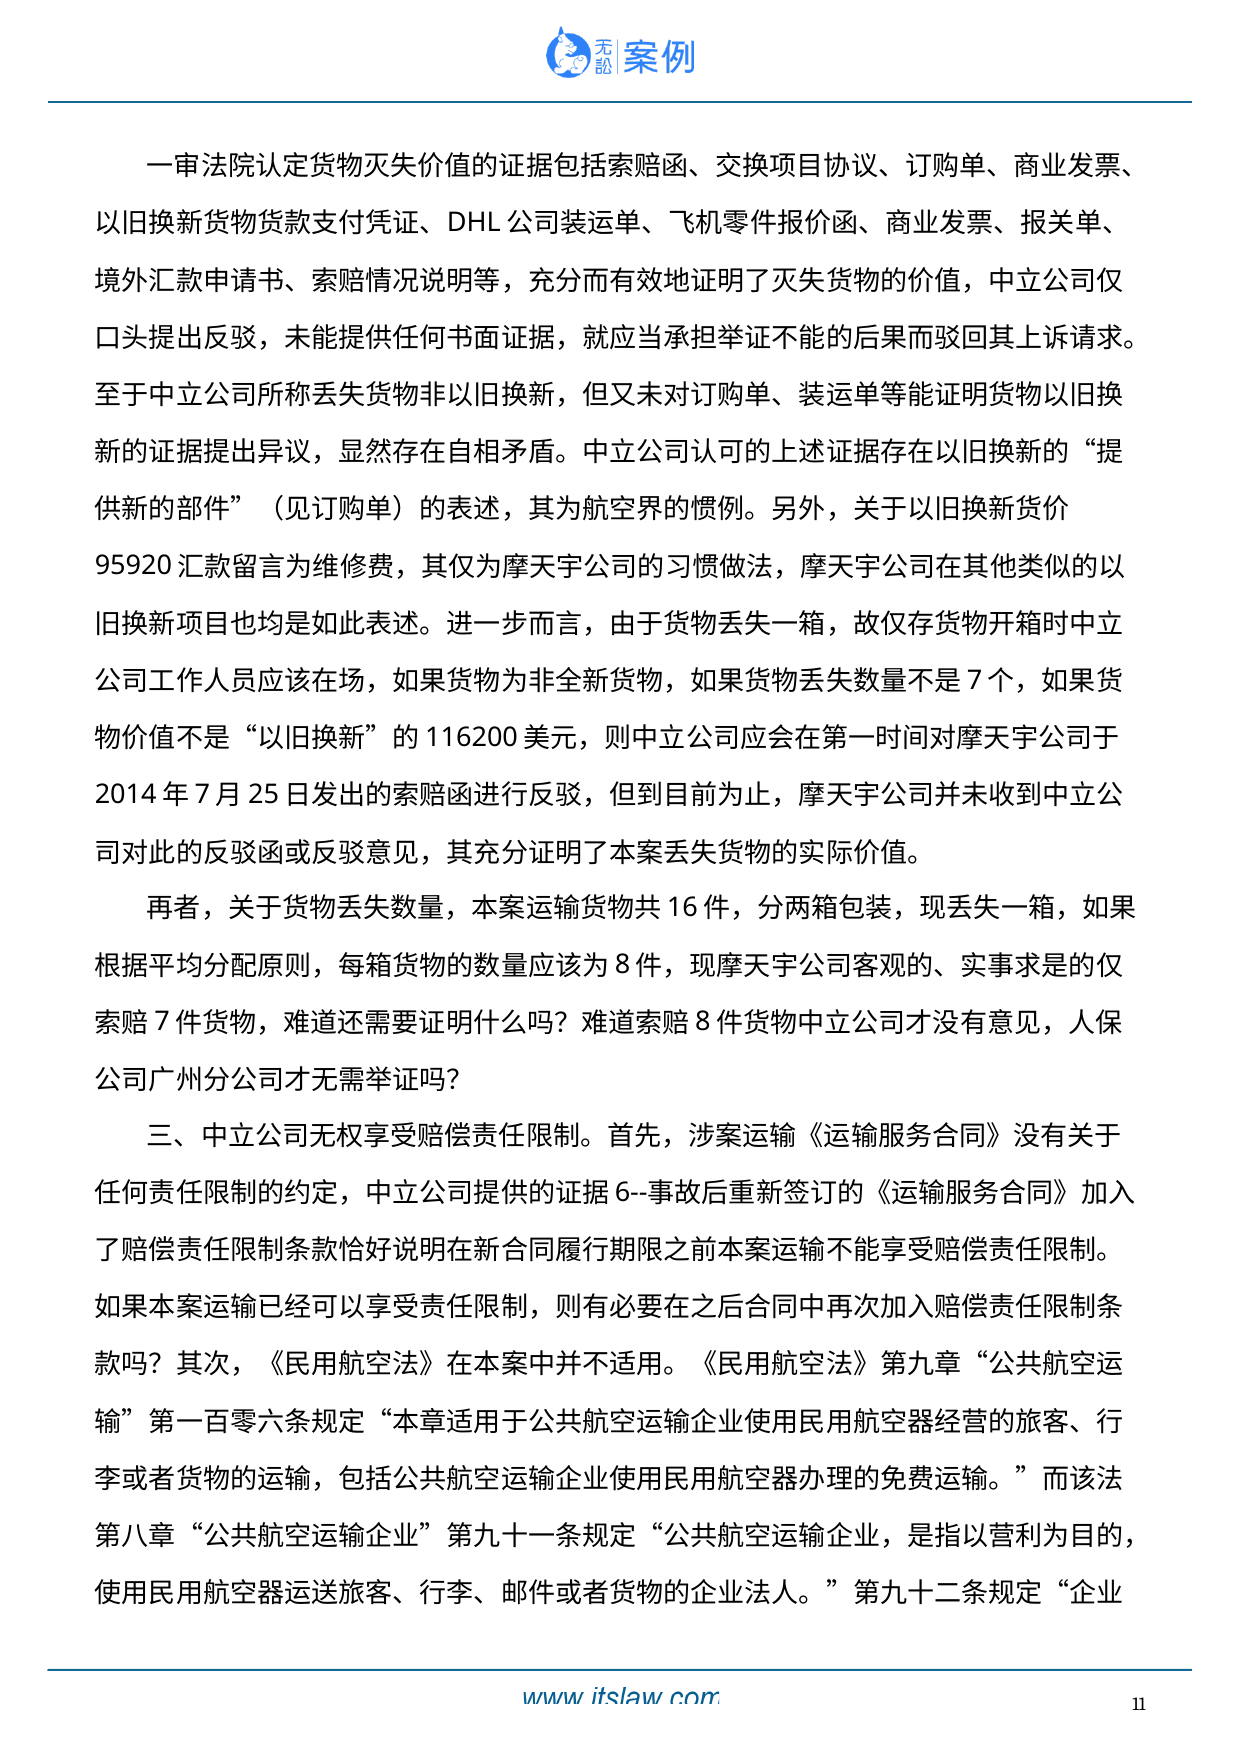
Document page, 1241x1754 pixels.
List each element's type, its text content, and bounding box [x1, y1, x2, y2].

picture [523, 1687, 720, 1704]
picture [546, 26, 694, 78]
text 再者，关于货物丢失数量，本案运输货物共16件，分两箱包装，现丢失一箱，如果根据平均分配原则，每箱货物的数量应该为8件，现摩天宇公司客观的、实事求是的仅索赔7件货物，难道还需要证明什么吗？难道索赔8件货物中立公司才没有意见，人保公司广州分公司才无需举证吗？ [94, 884, 1146, 1099]
text 一审法院认定货物灭失价值的证据包括索赔函、交换项目协议、订购单、商业发票、以旧换新货物货款支付凭证、DHL公司装运单、飞机零件报价函、商业发票、报关单、境外汇款申请书、索赔情况说明等，充分而有效地证明了灭失货物的价值，中立公司仅口头提出反驳，未能提供任何书面证据，就应当承担举证不能的后果而驳回其上诉请求。至于中立公司所称丢失货物非以旧换新，但又未对订购单、装运单等能证明货物以旧换新的证据提出异议，显然存在自相矛盾。中立公司认可的上述证据存在以旧换新的“提供新的部件”（见订购单）的表述，其为航空界的惯例。另外，关于以旧换新货价95920汇款留言为维修费，其仅为摩天宇公司的习惯做法，摩天宇公司在其他类似的以旧换新项目也均是如此表述。进一步而言，由于货物丢失一箱，故仅存货物开箱时中立公司工作人员应该在场，如果货物为非全新货物，如果货物丢失数量不是7个，如果货物价值不是“以旧换新”的116200美元，则中立公司应会在第一时间对摩天宇公司于2014年7月25日发出的索赔函进行反驳，但到目前为止，摩天宇公司并未收到中立公司对此的反驳函或反驳意见，其充分证明了本案丢失货物的实际价值。 [94, 85, 1146, 872]
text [94, 1111, 1146, 1613]
